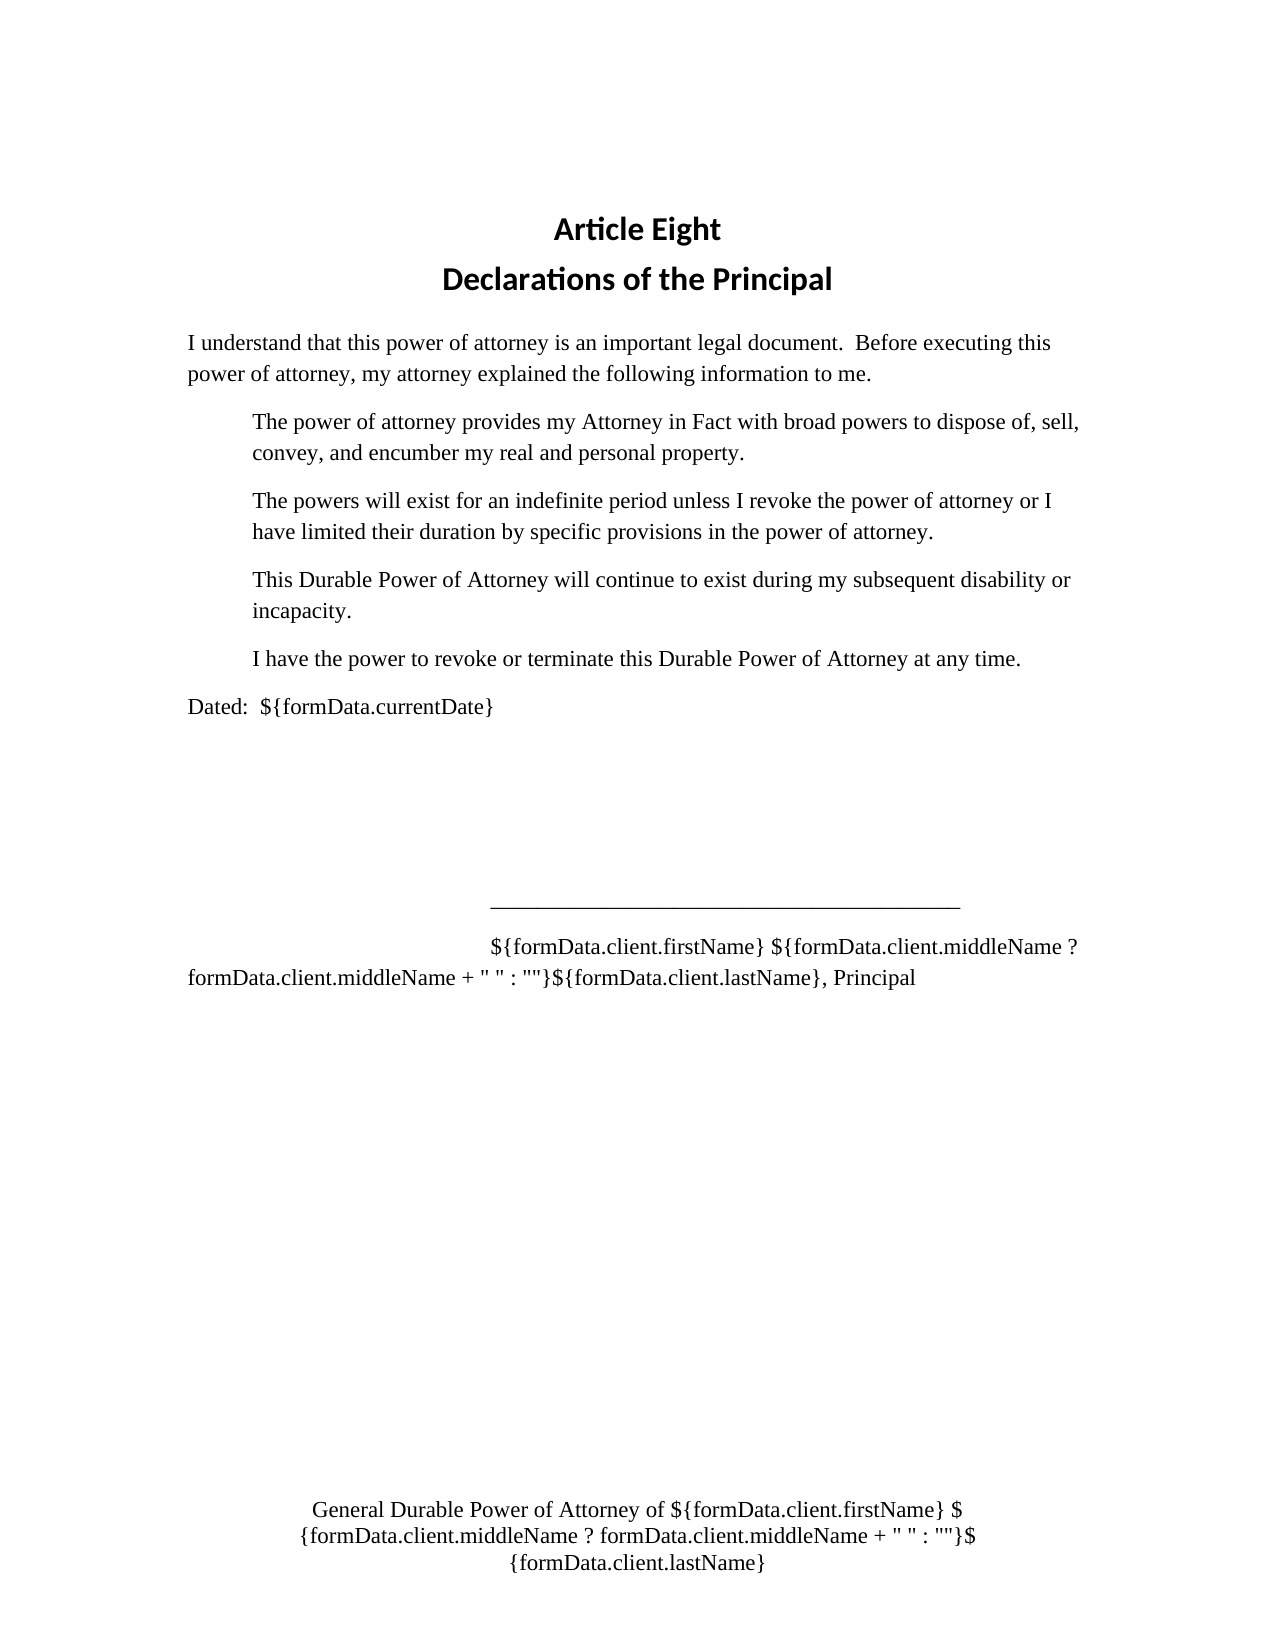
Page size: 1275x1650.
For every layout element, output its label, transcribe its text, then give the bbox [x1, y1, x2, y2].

text The power of attorney provides my Attorney in Fact with broad powers to dispose of, sell, convey, and encumber my real and personal property. [252, 404, 1087, 467]
subtitle Article Eight Declarations of the Principal [187, 200, 1087, 300]
text ${formData.client.firstName} ${formData.client.middleName ? formData.client.middleName + " " : ""}${formData.client.lastName}, Principal [187, 929, 1087, 992]
text The powers will exist for an indefinite period unless I revoke the power of attorney or I have limited their duration by specific provisions in the power of attorney. [252, 483, 1087, 546]
text I have the power to revoke or terminate this Durable Power of Attorney at any time. [252, 642, 1087, 673]
text Dated: ${formData.currentDate} [187, 689, 1087, 721]
text I understand that this power of attorney is an important legal document. Before executing this power of attorney, my attorney explained the following information to me. [187, 325, 1087, 387]
text _________________________________________ [187, 881, 1087, 912]
text This Durable Power of Attorney will continue to exist during my subsequent disability or incapacity. [252, 562, 1087, 625]
